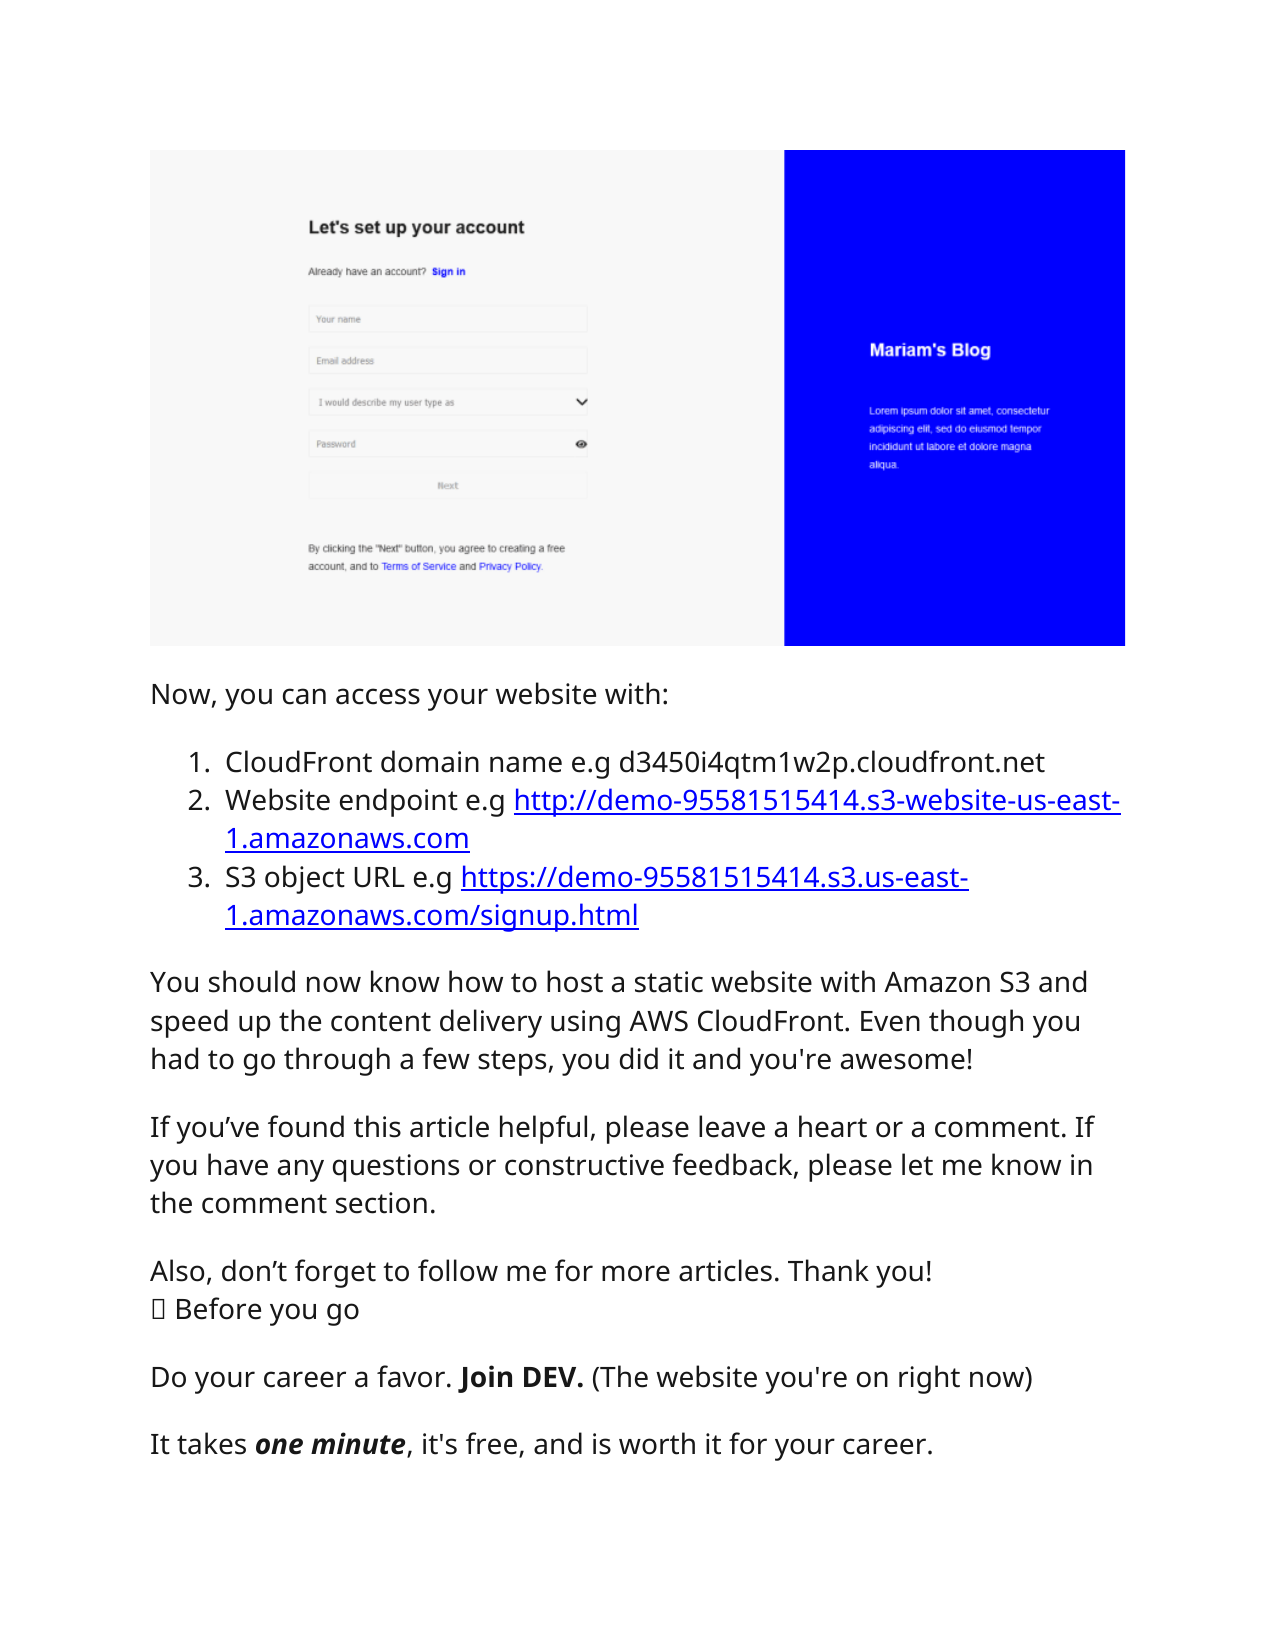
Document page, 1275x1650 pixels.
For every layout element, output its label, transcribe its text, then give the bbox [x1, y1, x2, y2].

text Do your career a favor. Join DEV. (The website you're on right now) [150, 1357, 1125, 1395]
text If you’ve found this article helpful, please leave a heart or a comment. If you have any questions or constructive feedback, please let me know in the comment section. [150, 1107, 1125, 1222]
text You should now know how to host a static website with Amazon S3 and speed up the content delivery using AWS CloudFront. Even though you had to go through a few steps, you did it and you're awesome! [150, 963, 1125, 1078]
text 👋 Before you go [150, 1289, 1125, 1328]
text Now, you can access your website with: [150, 674, 1125, 713]
list CloudFront domain name e.g d3450i4qtm1w2p.cloudfront.net [187, 742, 1125, 780]
text Also, don’t forget to follow me for more articles. Thank you! [150, 1251, 1125, 1289]
text It takes one minute, it's free, and is worth it for your career. [150, 1424, 1125, 1463]
list Website endpoint e.g http://demo-95581515414.s3-website-us-east-1.amazonaws.com [187, 780, 1125, 857]
picture [150, 150, 1125, 646]
list S3 object URL e.g https://demo-95581515414.s3.us-east-1.amazonaws.com/signup.html [187, 857, 1125, 934]
